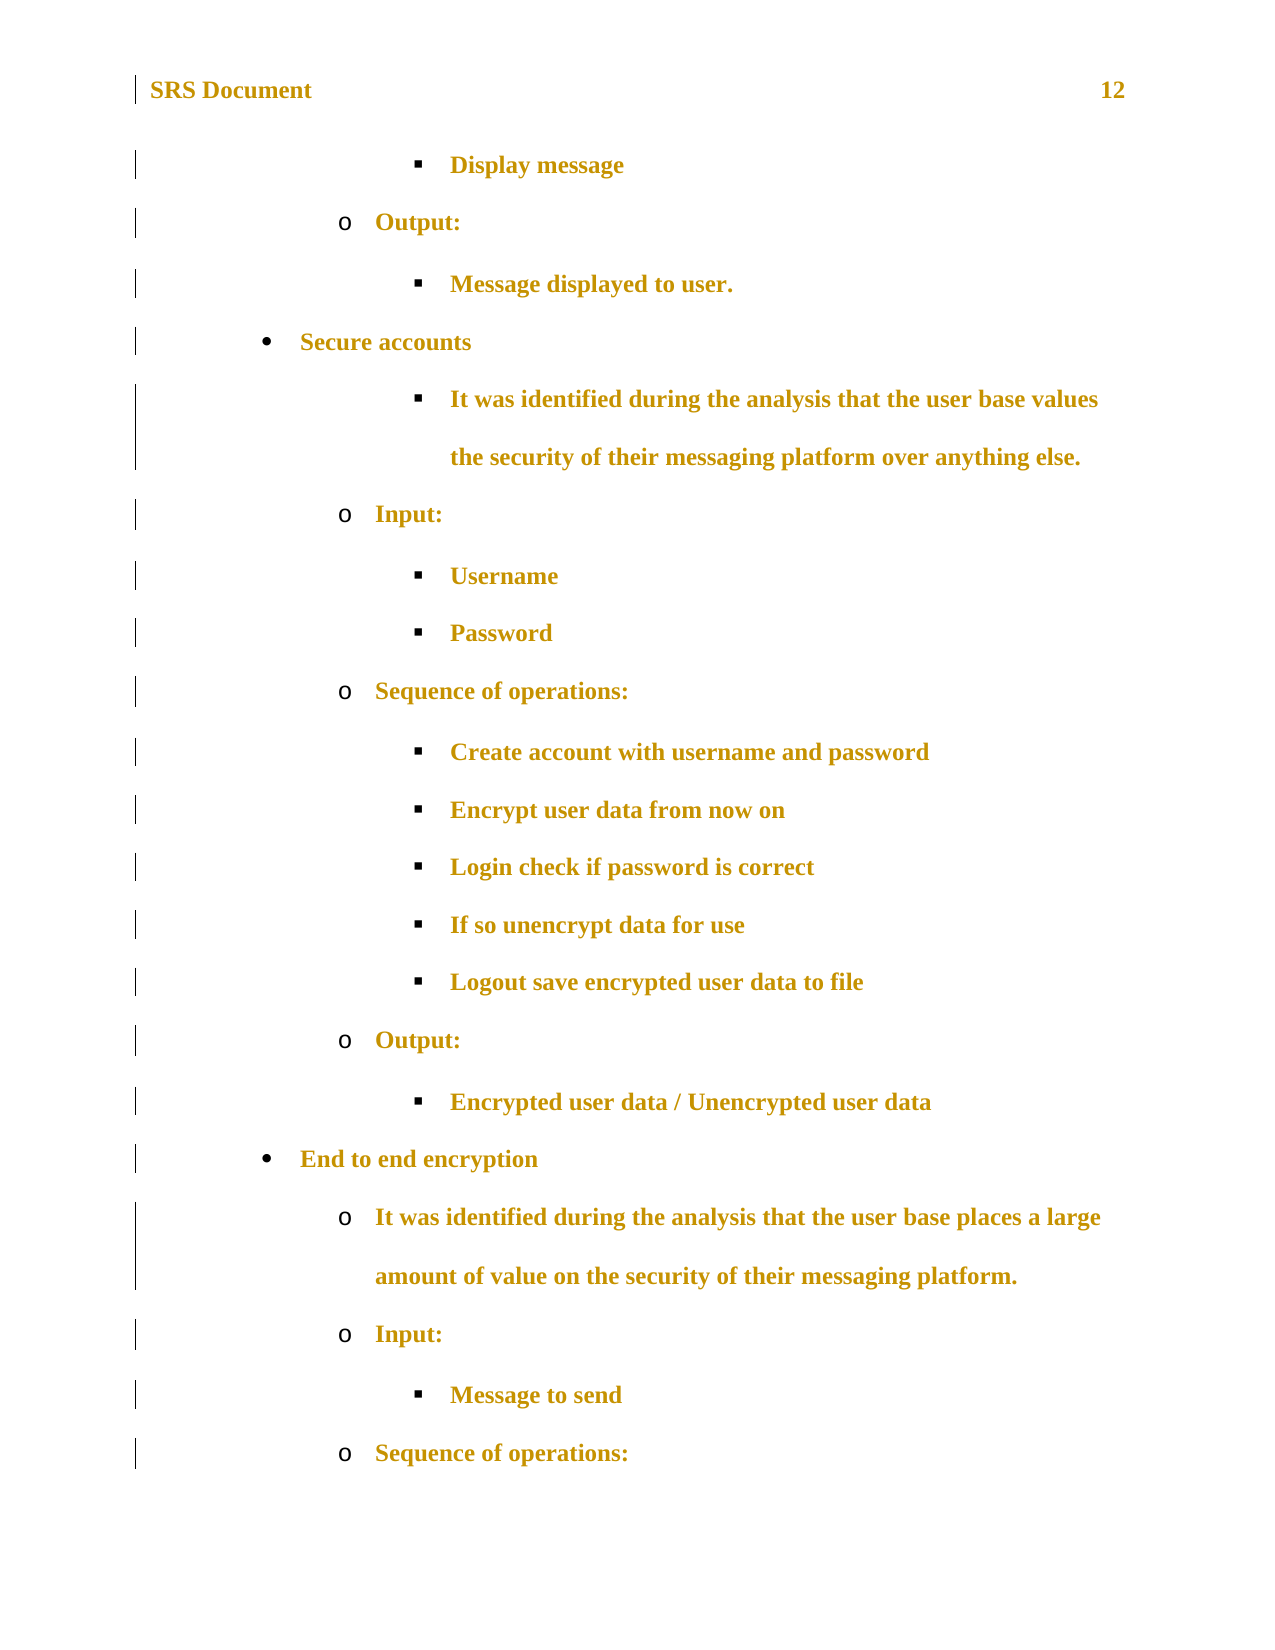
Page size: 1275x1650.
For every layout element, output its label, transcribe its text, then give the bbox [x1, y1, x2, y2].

list Username [412, 561, 1125, 589]
list It was identified during the analysis that the user base places a large amount of value on the security of their messaging platform. [337, 1202, 1125, 1290]
list Secure accounts [262, 327, 1125, 355]
list Output: [337, 207, 1125, 238]
list Password [412, 618, 1125, 647]
list Logout save encrypted user data to file [412, 967, 1125, 996]
list Display message [412, 150, 1125, 179]
list Encrypt user data from now on [412, 795, 1125, 824]
list Message to send [412, 1380, 1125, 1409]
list Input: [337, 499, 1125, 530]
list End to end encryption [262, 1144, 1125, 1173]
list Encrypted user data / Unencrypted user data [412, 1087, 1125, 1115]
list It was identified during the analysis that the user base values the security of their messaging platform over anything else. [412, 384, 1125, 470]
list Create account with username and password [412, 737, 1125, 766]
list Message displayed to user. [412, 269, 1125, 298]
list Login check if password is correct [412, 852, 1125, 881]
list Sequence of operations: [337, 676, 1125, 707]
list Output: [337, 1025, 1125, 1056]
list Input: [337, 1319, 1125, 1349]
list If so unencrypt data for use [412, 910, 1125, 939]
list Sequence of operations: [337, 1438, 1125, 1469]
